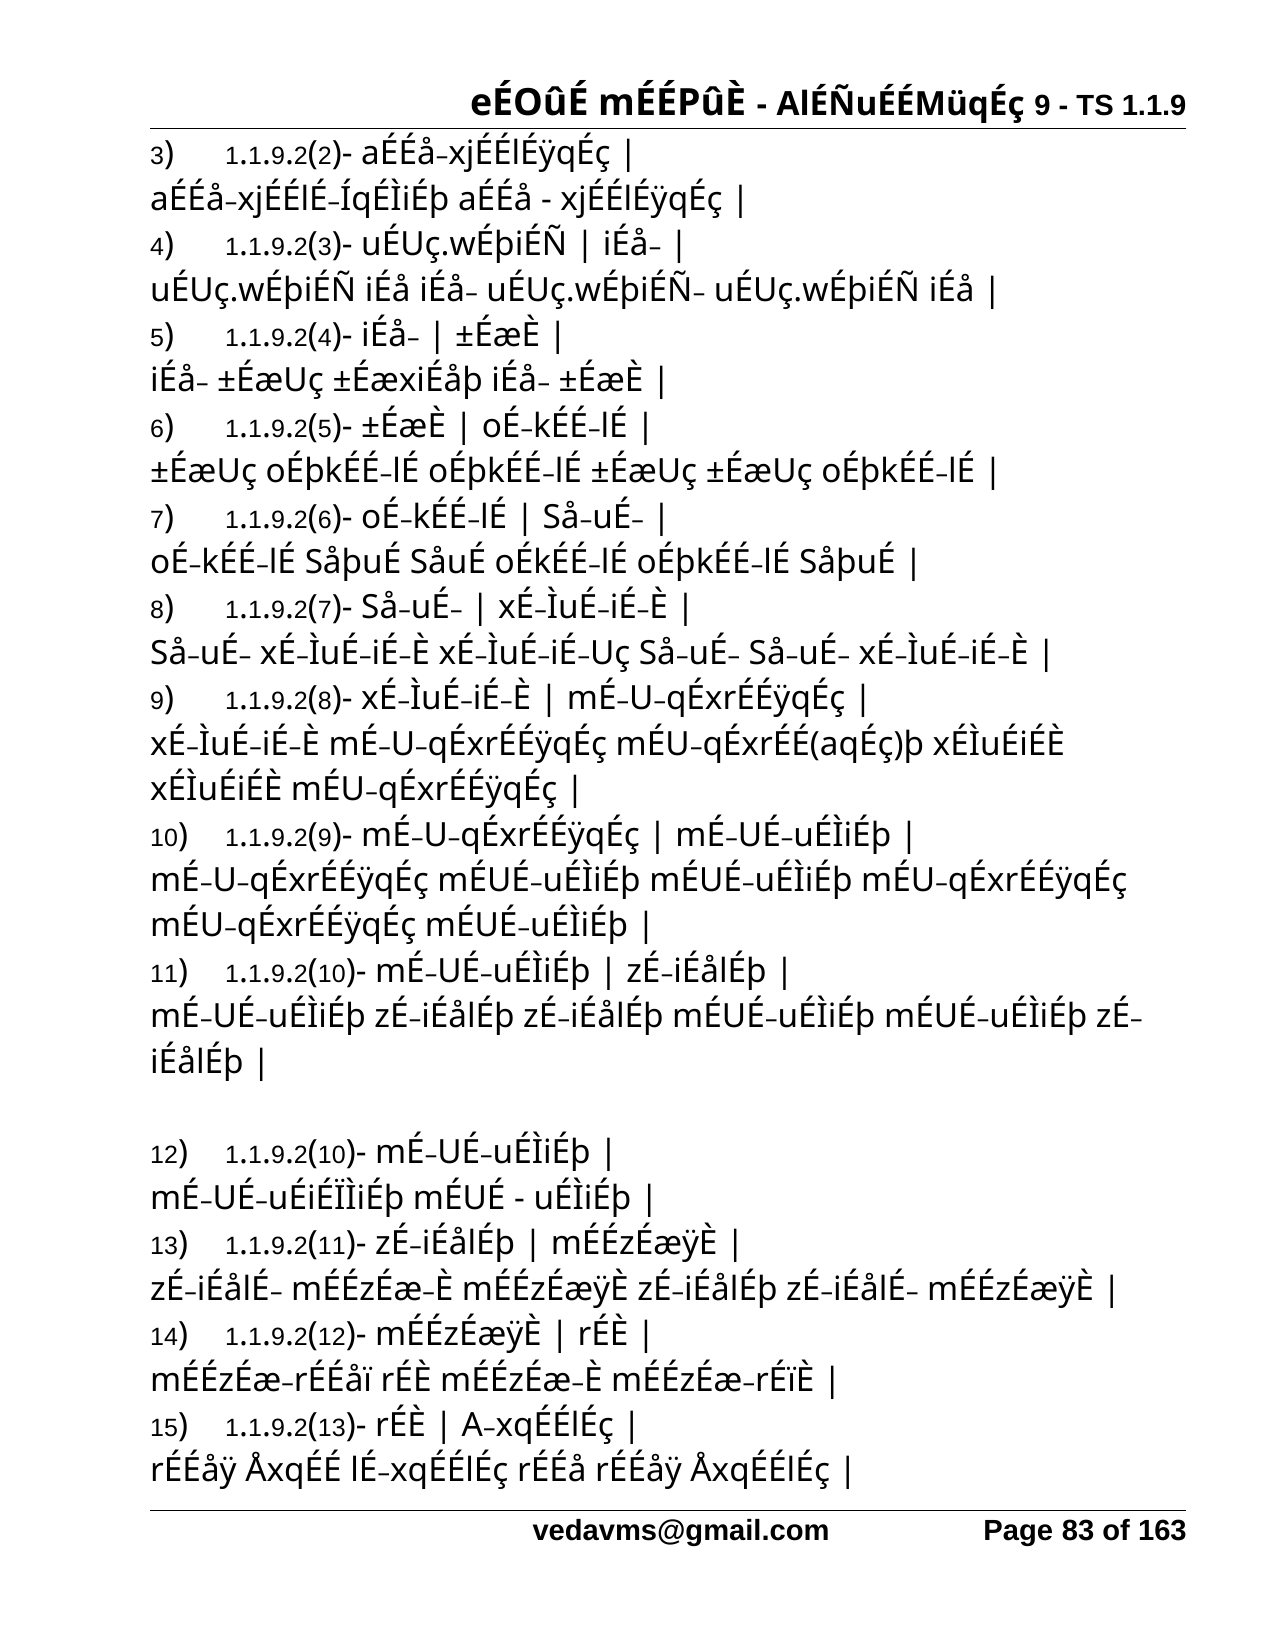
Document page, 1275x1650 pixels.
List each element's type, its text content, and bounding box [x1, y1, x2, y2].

text iÉå– ±ÉæUç ±ÉæxiÉåþ iÉå– ±ÉæÈ | [150, 356, 1186, 402]
text oÉ–kÉÉ–lÉ SåþuÉ SåuÉ oÉkÉÉ–lÉ oÉþkÉÉ–lÉ SåþuÉ | [150, 538, 1186, 583]
text 15) 1.1.9.2(13)- rÉÈ | A–xqÉÉlÉç | [150, 1401, 1186, 1446]
text 4) 1.1.9.2(3)- uÉUç.wÉþiÉÑ | iÉå– | [150, 220, 1186, 265]
text zÉ–iÉålÉ– mÉÉzÉæ–È mÉÉzÉæÿÈ zÉ–iÉålÉþ zÉ–iÉålÉ– mÉÉzÉæÿÈ | [150, 1264, 1186, 1310]
text 9) 1.1.9.2(8)- xÉ–ÌuÉ–iÉ–È | mÉ–U–qÉxrÉÉÿqÉç | [150, 674, 1186, 719]
text 5) 1.1.9.2(4)- iÉå– | ±ÉæÈ | [150, 311, 1186, 356]
text 12) 1.1.9.2(10)- mÉ–UÉ–uÉÌiÉþ | [150, 1128, 1186, 1174]
text aÉÉå–xjÉÉlÉ–ÍqÉÌiÉþ aÉÉå - xjÉÉlÉÿqÉç | [150, 174, 1186, 220]
text 10) 1.1.9.2(9)- mÉ–U–qÉxrÉÉÿqÉç | mÉ–UÉ–uÉÌiÉþ | [150, 810, 1186, 856]
text mÉ–UÉ–uÉiÉÏÌiÉþ mÉUÉ - uÉÌiÉþ | [150, 1174, 1186, 1219]
text 11) 1.1.9.2(10)- mÉ–UÉ–uÉÌiÉþ | zÉ–iÉålÉþ | [150, 947, 1186, 992]
text uÉUç.wÉþiÉÑ iÉå iÉå– uÉUç.wÉþiÉÑ– uÉUç.wÉþiÉÑ iÉå | [150, 265, 1186, 311]
text 6) 1.1.9.2(5)- ±ÉæÈ | oÉ–kÉÉ–lÉ | [150, 402, 1186, 447]
text 14) 1.1.9.2(12)- mÉÉzÉæÿÈ | rÉÈ | [150, 1310, 1186, 1355]
text rÉÉåÿ ÅxqÉÉ lÉ–xqÉÉlÉç rÉÉå rÉÉåÿ ÅxqÉÉlÉç | [150, 1446, 1186, 1492]
text mÉ–UÉ–uÉÌiÉþ zÉ–iÉålÉþ zÉ–iÉålÉþ mÉUÉ–uÉÌiÉþ mÉUÉ–uÉÌiÉþ zÉ–iÉålÉþ | [150, 992, 1186, 1083]
text Så–uÉ– xÉ–ÌuÉ–iÉ–È xÉ–ÌuÉ–iÉ–Uç Så–uÉ– Så–uÉ– xÉ–ÌuÉ–iÉ–È | [150, 629, 1186, 674]
text 3) 1.1.9.2(2)- aÉÉå–xjÉÉlÉÿqÉç | [150, 129, 1186, 174]
text ±ÉæUç oÉþkÉÉ–lÉ oÉþkÉÉ–lÉ ±ÉæUç ±ÉæUç oÉþkÉÉ–lÉ | [150, 447, 1186, 492]
text mÉ–U–qÉxrÉÉÿqÉç mÉUÉ–uÉÌiÉþ mÉUÉ–uÉÌiÉþ mÉU–qÉxrÉÉÿqÉç mÉU–qÉxrÉÉÿqÉç mÉUÉ–uÉÌiÉþ | [150, 856, 1186, 947]
text 7) 1.1.9.2(6)- oÉ–kÉÉ–lÉ | Så–uÉ– | [150, 492, 1186, 538]
text 13) 1.1.9.2(11)- zÉ–iÉålÉþ | mÉÉzÉæÿÈ | [150, 1219, 1186, 1264]
text 8) 1.1.9.2(7)- Så–uÉ– | xÉ–ÌuÉ–iÉ–È | [150, 583, 1186, 629]
text mÉÉzÉæ–rÉÉåï rÉÈ mÉÉzÉæ–È mÉÉzÉæ–rÉïÈ | [150, 1355, 1186, 1401]
text xÉ–ÌuÉ–iÉ–È mÉ–U–qÉxrÉÉÿqÉç mÉU–qÉxrÉÉ(aqÉç)þ xÉÌuÉiÉÈ xÉÌuÉiÉÈ mÉU–qÉxrÉÉÿqÉç | [150, 719, 1186, 810]
